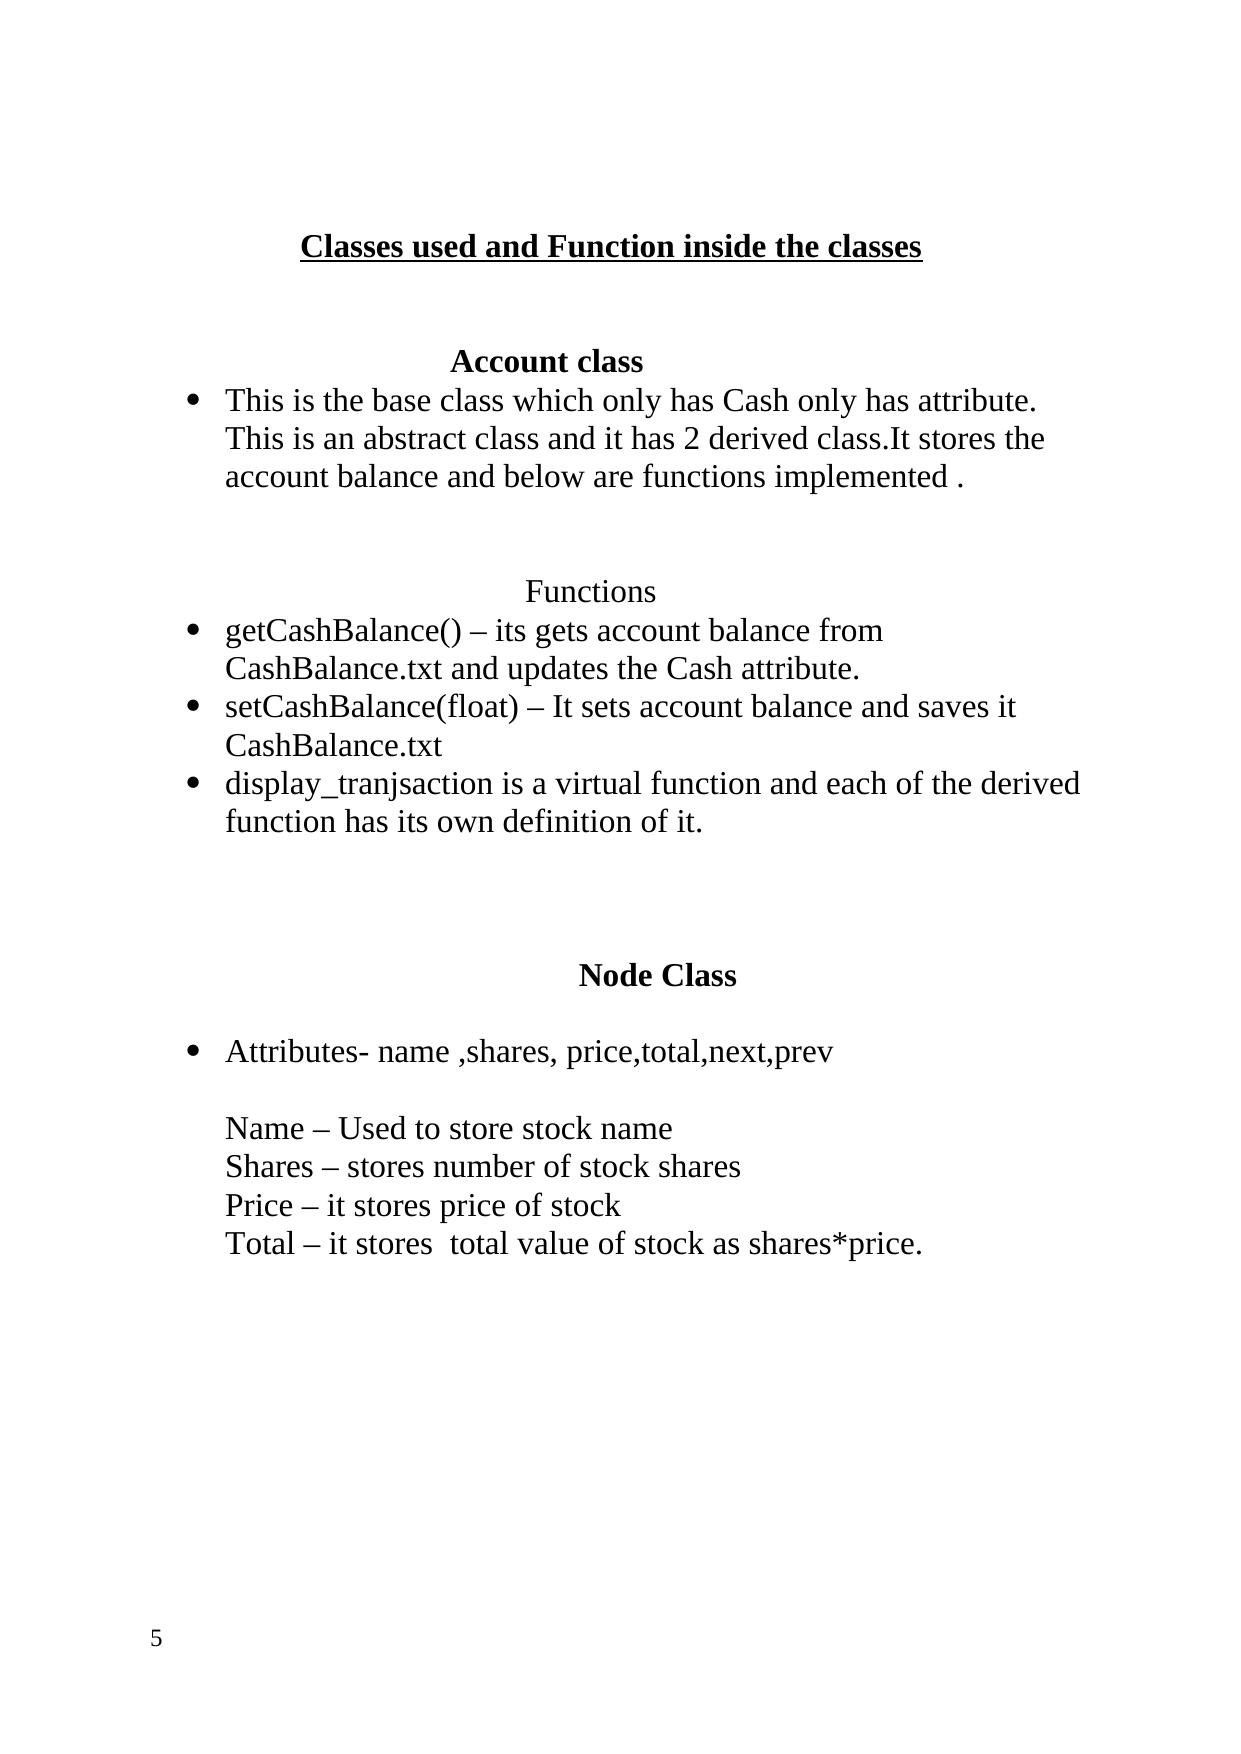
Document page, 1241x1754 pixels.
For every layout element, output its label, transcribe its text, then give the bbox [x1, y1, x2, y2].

list Node Class [225, 955, 1090, 993]
list getCashBalance() – its gets account balance from CashBalance.txt and updates the Cash attribute. [187, 610, 1090, 687]
list This is the base class which only has Cash only has attribute. This is an abstract class and it has 2 derived class.It stores the account balance and below are functions implemented . [187, 380, 1090, 495]
list Shares – stores number of stock shares [225, 1147, 1090, 1185]
text Classes used and Function inside the classes [225, 227, 1090, 265]
list Total – it stores total value of stock as shares*price. [225, 1223, 1090, 1262]
text Functions [525, 572, 1090, 610]
list Attributes- name ,shares, price,total,next,prev [187, 1032, 1090, 1070]
text Account class [150, 342, 1090, 380]
list setCashBalance(float) – It sets account balance and saves it CashBalance.txt [187, 687, 1090, 763]
list display_tranjsaction is a virtual function and each of the derived function has its own definition of it. [187, 763, 1090, 840]
list Price – it stores price of stock [225, 1185, 1090, 1223]
list Name – Used to store stock name [225, 1108, 1090, 1147]
